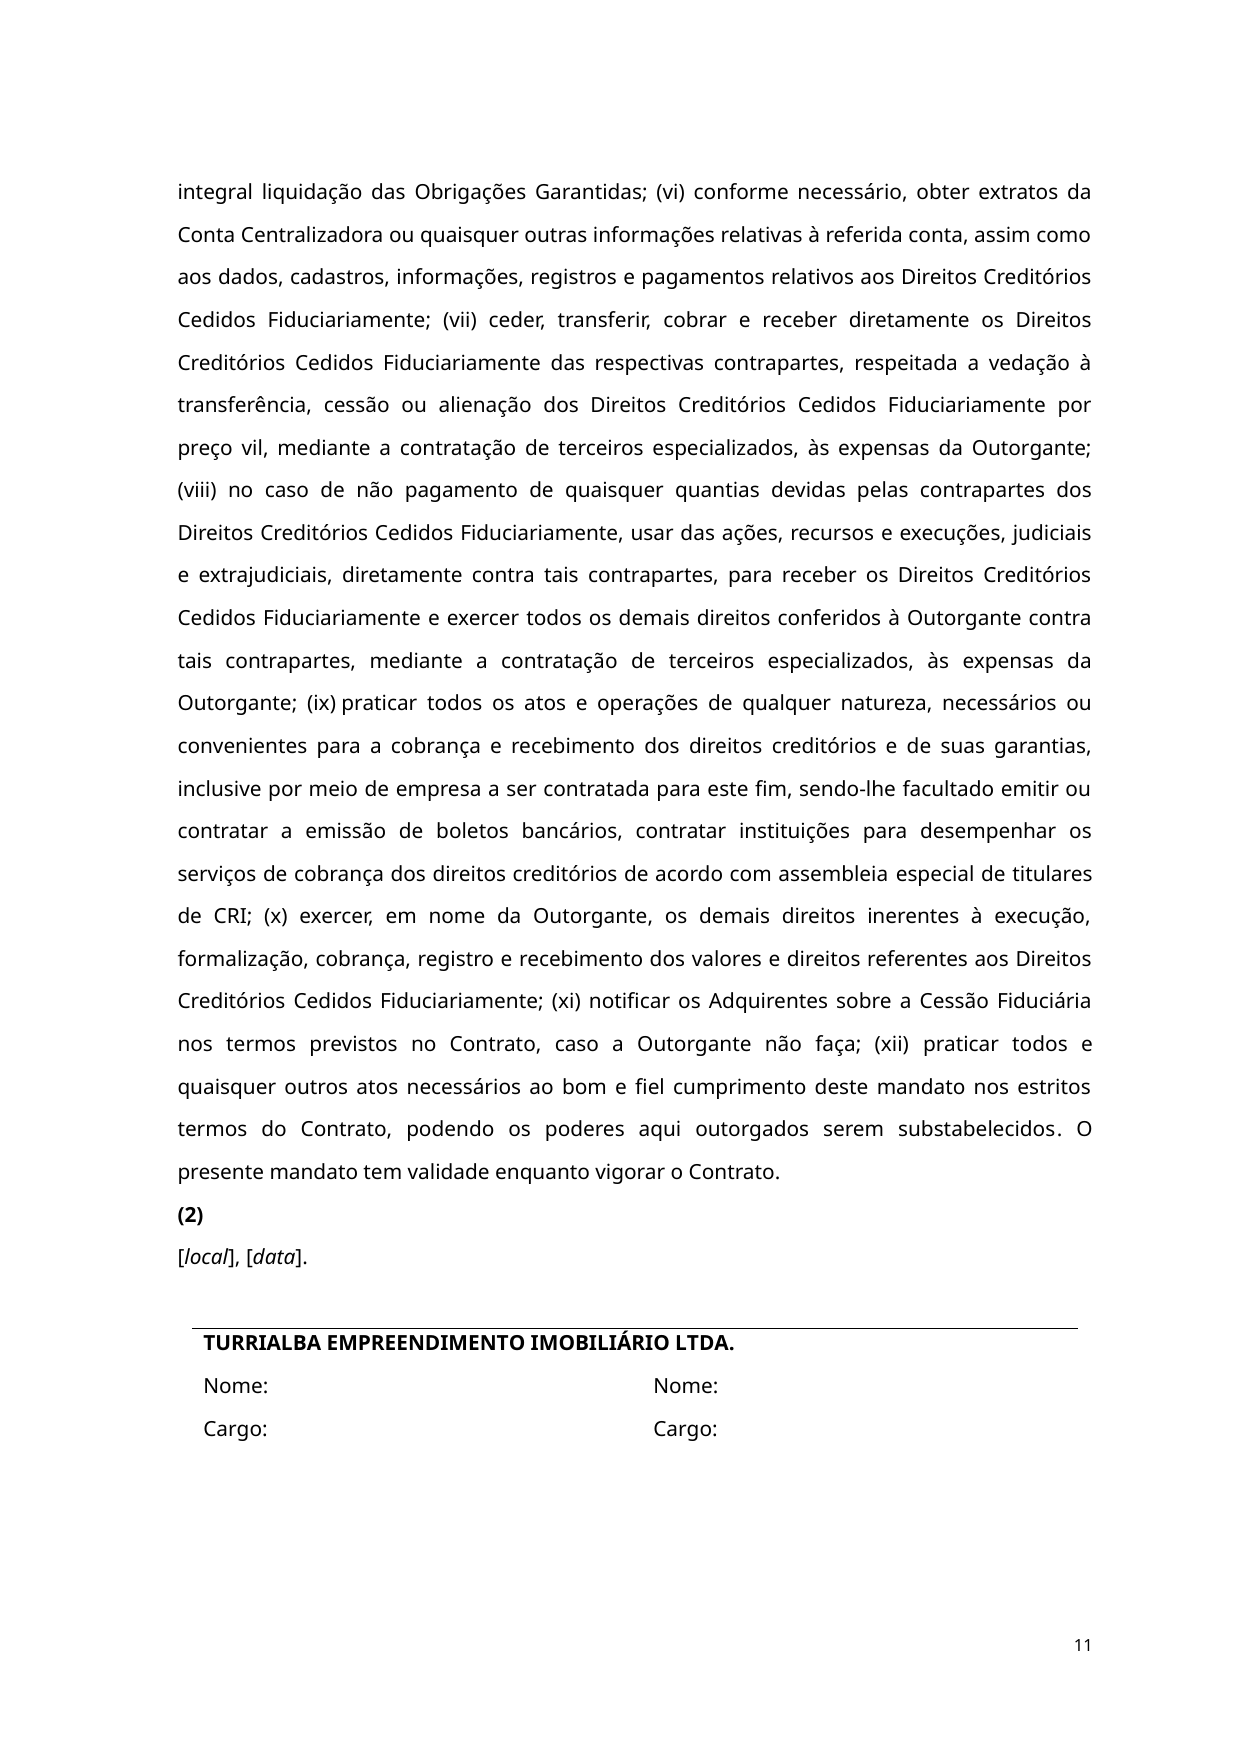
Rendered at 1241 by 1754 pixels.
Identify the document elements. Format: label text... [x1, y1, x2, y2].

table_cell Cargo: Cargo: [192, 1414, 1078, 1457]
text [local], [data]. [177, 1242, 1092, 1271]
table_cell Nome: Nome: [192, 1371, 1078, 1414]
table_header TURRIALBA EMPREENDIMENTO IMOBILIÁRIO LTDA. [192, 1329, 1078, 1371]
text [177, 177, 1092, 1186]
